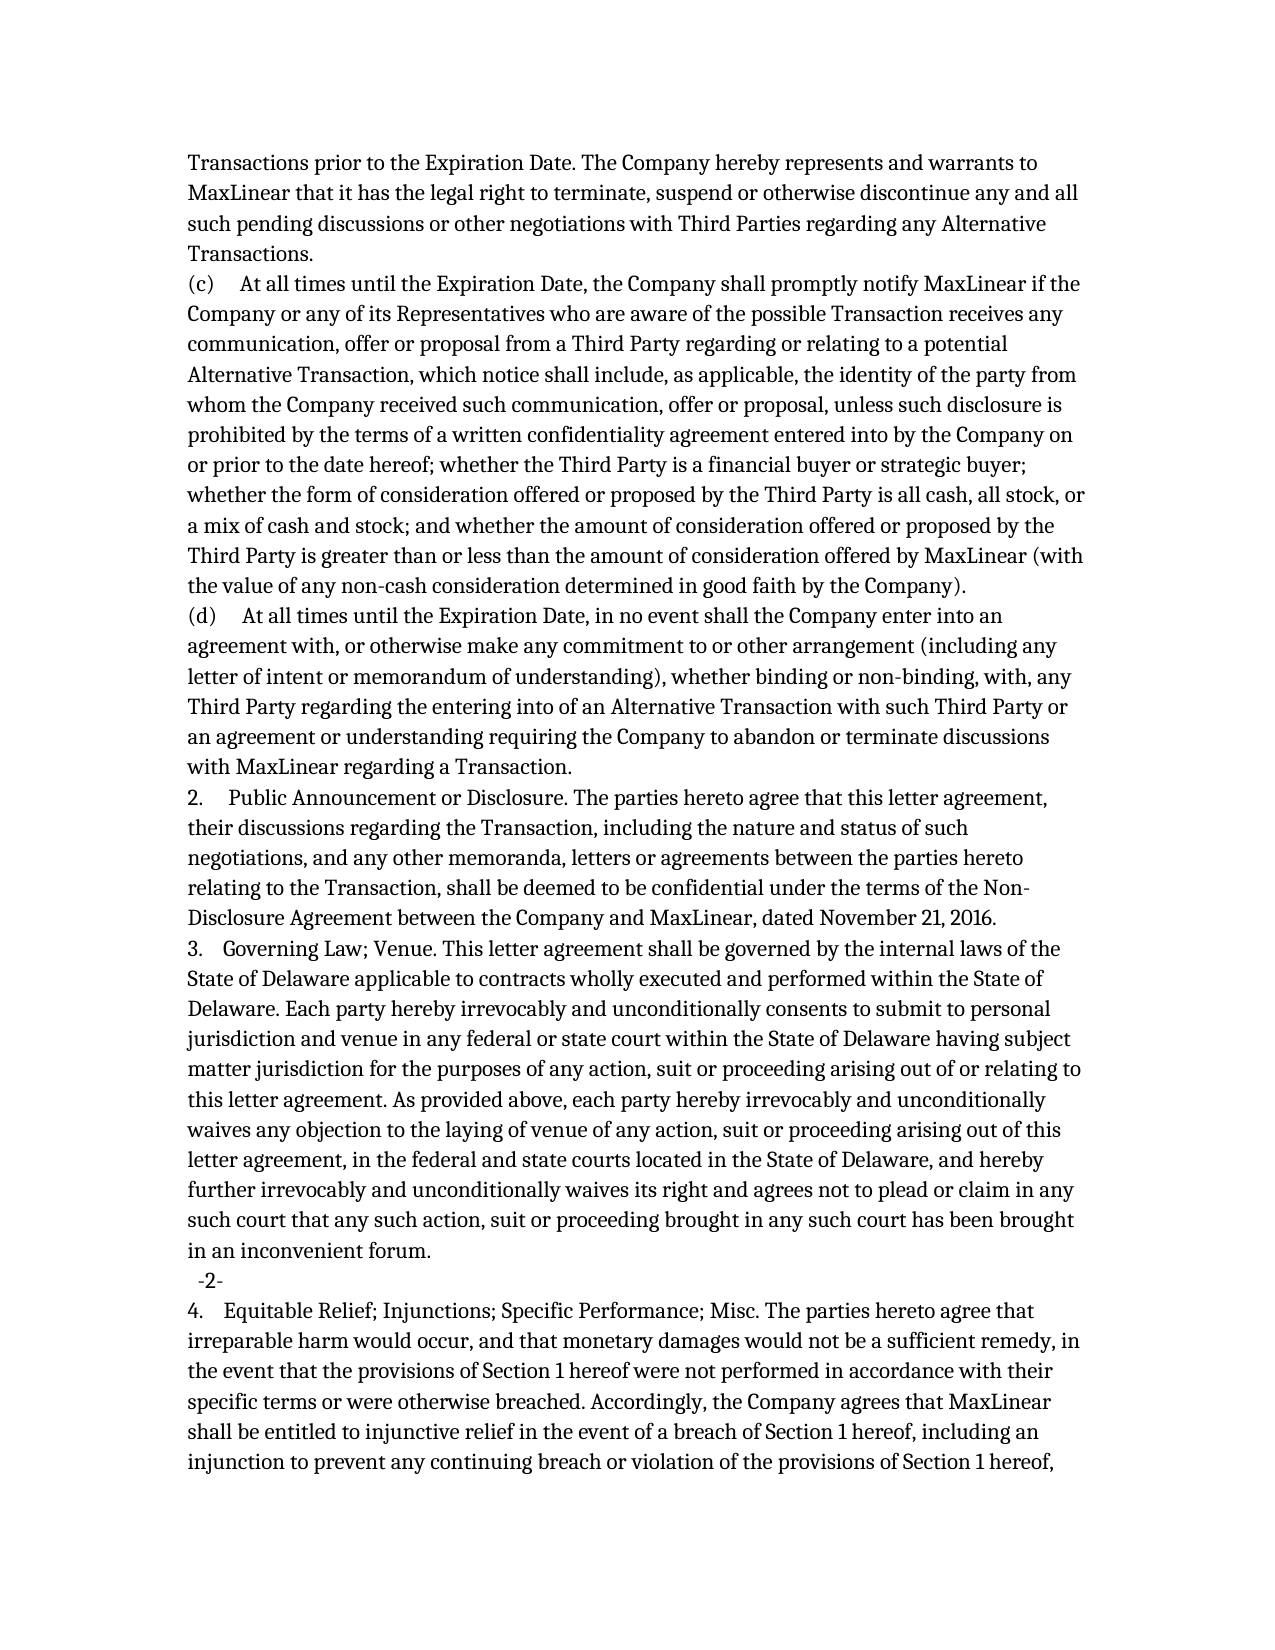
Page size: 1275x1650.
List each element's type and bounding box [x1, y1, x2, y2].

text [187, 150, 1087, 1475]
